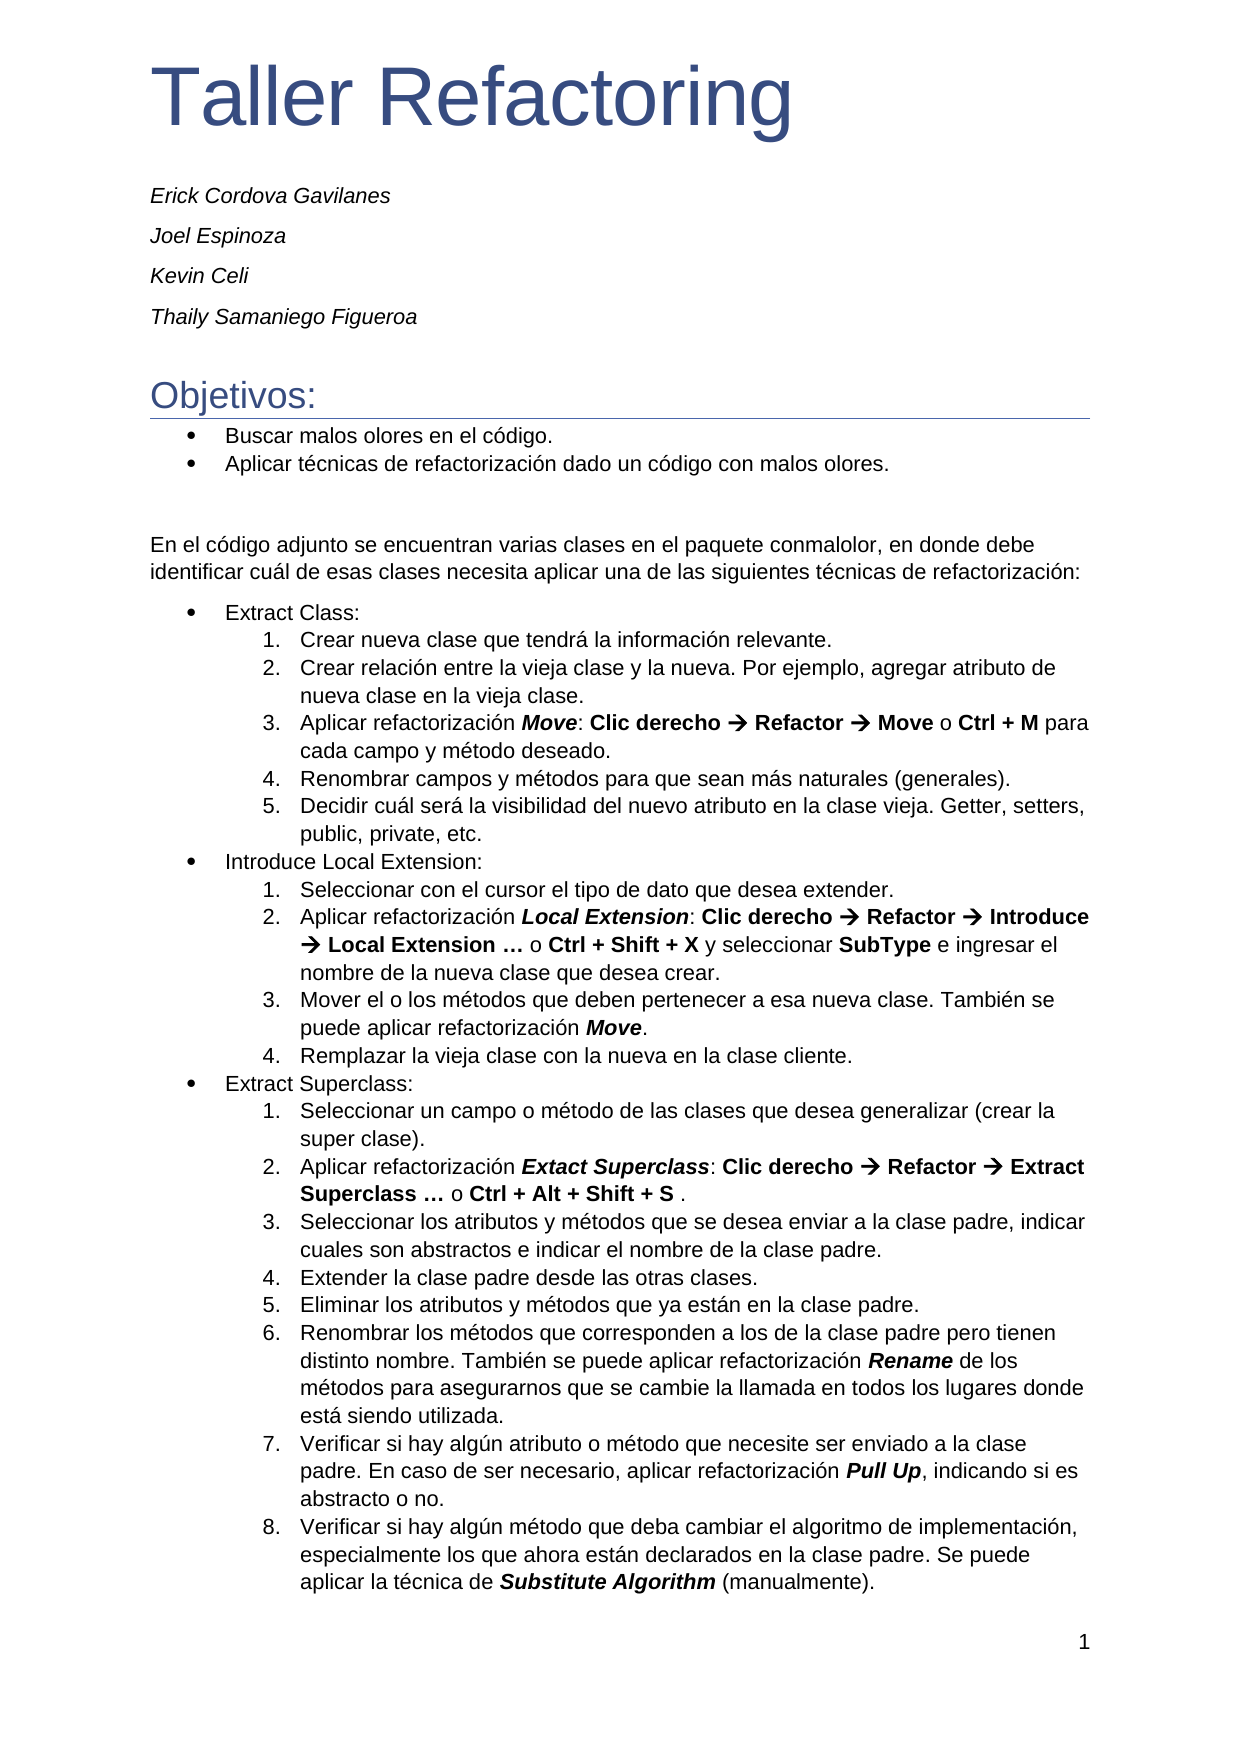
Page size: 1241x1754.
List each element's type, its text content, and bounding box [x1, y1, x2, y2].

list Eliminar los atributos y métodos que ya están en la clase padre. [262, 1292, 1090, 1317]
list Buscar malos olores en el código. [187, 423, 1090, 448]
subtitle Objetivos: [150, 373, 1090, 418]
list Seleccionar los atributos y métodos que se desea enviar a la clase padre, indicar cuales son abstractos e indicar el nombre de la clase padre. [262, 1209, 1090, 1262]
list Aplicar refactorización Move: Clic derecho Refactor Move o Ctrl + M para cada campo y método deseado. [262, 710, 1090, 763]
list Extract Class: [187, 599, 1090, 624]
list Seleccionar un campo o método de las clases que desea generalizar (crear la super clase). [262, 1098, 1090, 1151]
list Crear relación entre la vieja clase y la nueva. Por ejemplo, agregar atributo de nueva clase en la vieja clase. [262, 655, 1090, 708]
text Erick Cordova Gavilanes [150, 183, 1090, 208]
list Renombrar los métodos que corresponden a los de la clase padre pero tienen distinto nombre. También se puede aplicar refactorización Rename de los métodos para asegurarnos que se cambie la llamada en todos los lugares donde está siendo utilizada. [262, 1320, 1090, 1428]
list Aplicar refactorización Local Extension: Clic derecho Refactor Introduce Local Extension … o Ctrl + Shift + X y seleccionar SubType e ingresar el nombre de la nueva clase que desea crear. [262, 904, 1090, 985]
list Renombrar campos y métodos para que sean más naturales (generales). [262, 766, 1090, 791]
list Extender la clase padre desde las otras clases. [262, 1264, 1090, 1289]
text Kevin Celi [150, 263, 1090, 288]
list Verificar si hay algún método que deba cambiar el algoritmo de implementación, especialmente los que ahora están declarados en la clase padre. Se puede aplicar la técnica de Substitute Algorithm (manualmente). [262, 1514, 1090, 1594]
text Joel Espinoza [150, 223, 1090, 248]
list Decidir cuál será la visibilidad del nuevo atributo en la clase vieja. Getter, setters, public, private, etc. [262, 793, 1090, 846]
list Crear nueva clase que tendrá la información relevante. [262, 627, 1090, 652]
title Taller Refactoring [150, 47, 1090, 143]
list Introduce Local Extension: [187, 849, 1090, 874]
list Mover el o los métodos que deben pertenecer a esa nueva clase. También se puede aplicar refactorización Move. [262, 987, 1090, 1040]
text Thaily Samaniego Figueroa [150, 303, 1090, 329]
list Remplazar la vieja clase con la nueva en la clase cliente. [262, 1043, 1090, 1068]
list Extract Superclass: [187, 1070, 1090, 1096]
list Aplicar refactorización Extact Superclass: Clic derecho Refactor Extract Superclass … o Ctrl + Alt + Shift + S . [262, 1153, 1090, 1206]
list Aplicar técnicas de refactorización dado un código con malos olores. [187, 451, 1090, 476]
text En el código adjunto se encuentran varias clases en el paquete conmalolor, en donde debe identificar cuál de esas clases necesita aplicar una de las siguientes técnicas de refactorización: [150, 531, 1090, 584]
list Verificar si hay algún atributo o método que necesite ser enviado a la clase padre. En caso de ser necesario, aplicar refactorización Pull Up, indicando si es abstracto o no. [262, 1431, 1090, 1511]
list Seleccionar con el cursor el tipo de dato que desea extender. [262, 876, 1090, 902]
